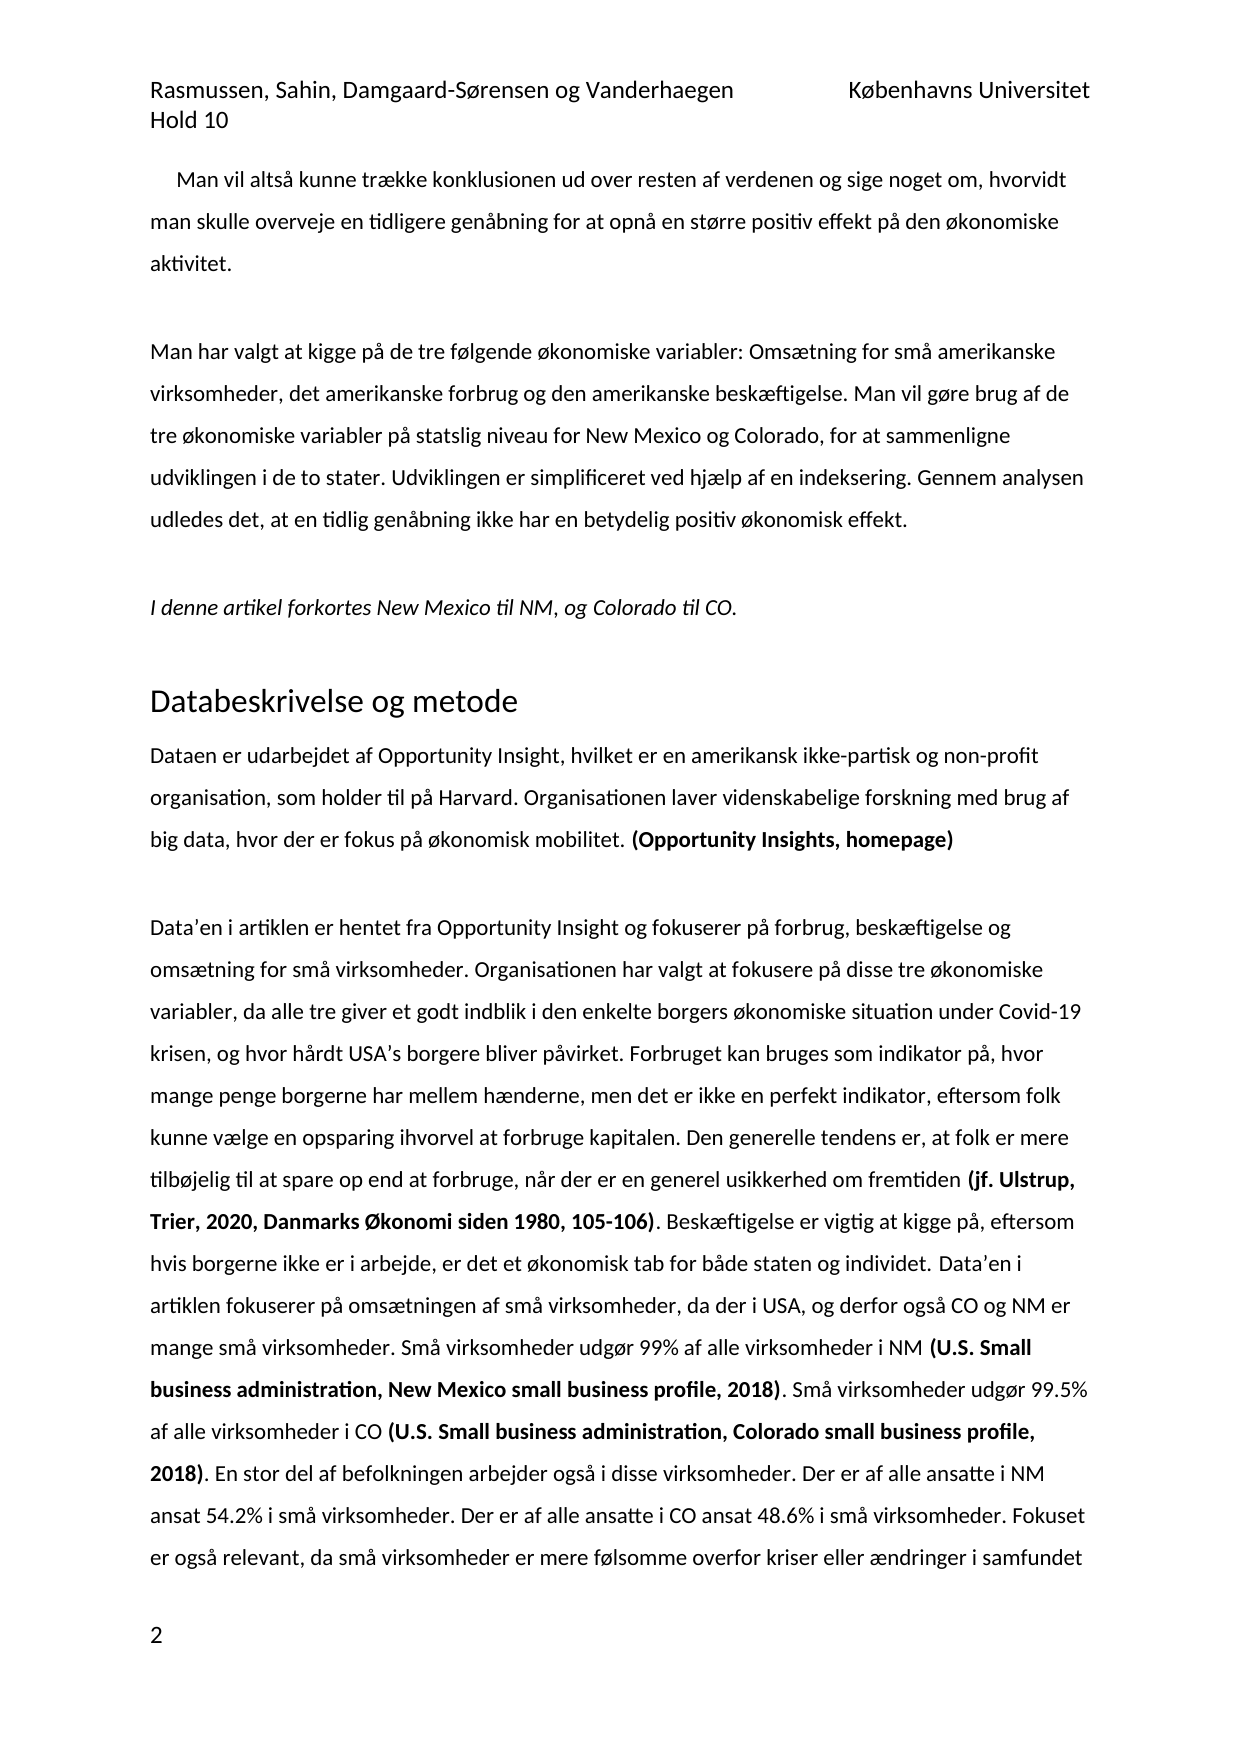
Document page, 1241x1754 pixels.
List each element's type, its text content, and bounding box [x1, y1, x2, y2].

text Man vil altså kunne trække konklusionen ud over resten af verdenen og sige noget om, hvorvidt man skulle overveje en tidligere genåbning for at opnå en større positiv effekt på den økonomiske aktivitet. [150, 165, 1090, 277]
text I denne artikel forkortes New Mexico til NM, og Colorado til CO. [150, 593, 1090, 621]
text Dataen er udarbejdet af Opportunity Insight, hvilket er en amerikansk ikke-partisk og non-profit organisation, som holder til på Harvard. Organisationen laver videnskabelige forskning med brug af big data, hvor der er fokus på økonomisk mobilitet. (Opportunity Insights, homepage) [150, 741, 1090, 853]
text Man har valgt at kigge på de tre følgende økonomiske variabler: Omsætning for små amerikanske virksomheder, det amerikanske forbrug og den amerikanske beskæftigelse. Man vil gøre brug af de tre økonomiske variabler på statslig niveau for New Mexico og Colorado, for at sammenligne udviklingen i de to stater. Udviklingen er simplificeret ved hjælp af en indeksering. Gennem analysen udledes det, at en tidlig genåbning ikke har en betydelig positiv økonomisk effekt. [150, 337, 1090, 533]
text Databeskrivelse og metode [150, 680, 1090, 721]
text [150, 913, 1090, 1571]
